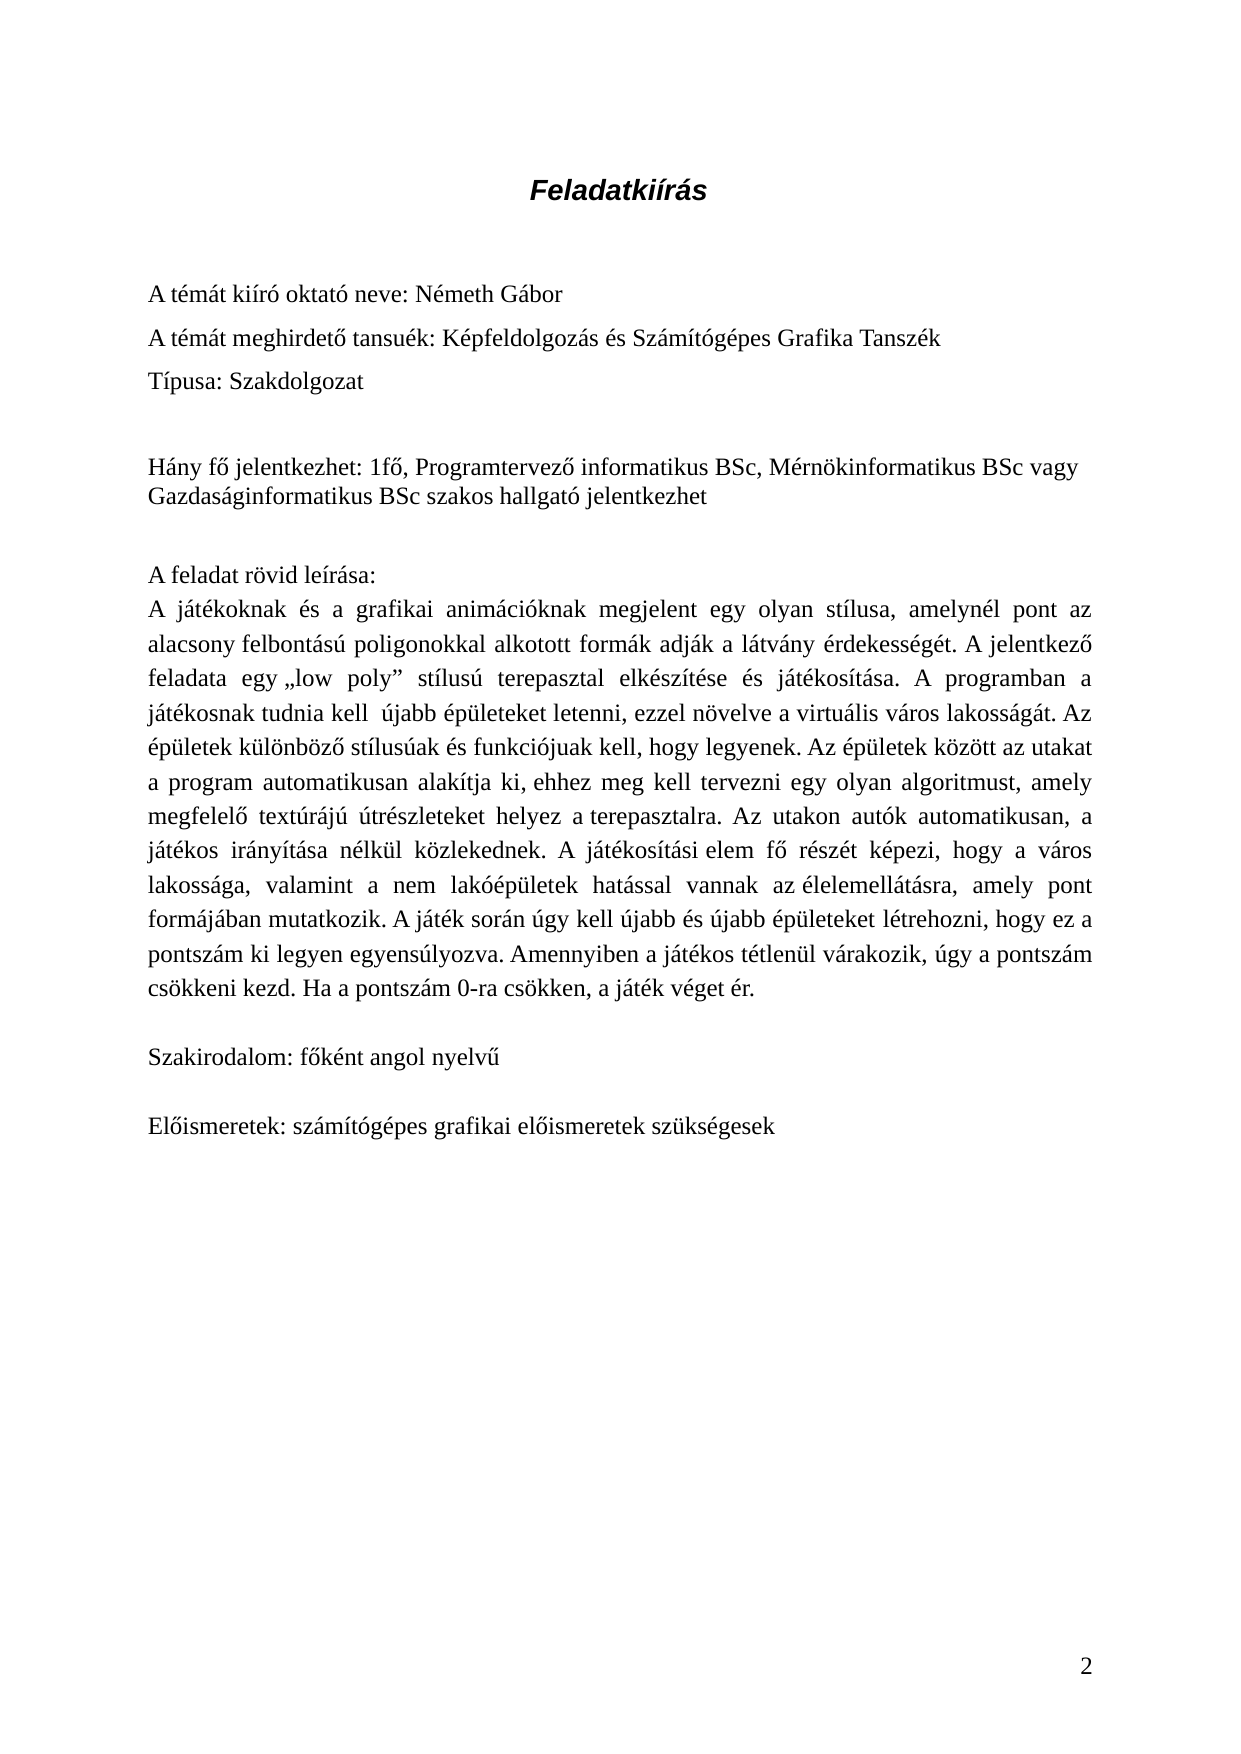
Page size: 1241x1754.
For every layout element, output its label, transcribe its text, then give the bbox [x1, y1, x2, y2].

text Típusa: Szakdolgozat [148, 366, 1093, 394]
subtitle Feladatkiírás [148, 173, 1093, 206]
text A témát meghirdető tansuék: Képfeldolgozás és Számítógépes Grafika Tanszék [148, 323, 1093, 351]
text Szakirodalom: főként angol nyelvű [148, 1042, 1093, 1071]
text A témát kiíró oktató neve: Németh Gábor [148, 279, 1093, 308]
text Előismeretek: számítógépes grafikai előismeretek szükségesek [148, 1111, 1093, 1140]
text Hány fő jelentkezhet: 1fő, Programtervező informatikus BSc, Mérnökinformatikus BSc vagy Gazdaságinformatikus BSc szakos hallgató jelentkezhet [148, 452, 1093, 509]
text A feladat rövid leírása: [148, 560, 1093, 588]
text A játékoknak és a grafikai animációknak megjelent egy olyan stílusa, amelynél pont az alacsony felbontású poligonokkal alkotott formák adják a látvány érdekességét. A jelentkező feladata egy „low poly” stílusú terepasztal elkészítése és játékosítása. A programban a játékosnak tudnia kell újabb épületeket letenni, ezzel növelve a virtuális város lakosságát. Az épületek különböző stílusúak és funkciójuak kell, hogy legyenek. Az épületek között az utakat a program automatikusan alakítja ki, ehhez meg kell tervezni egy olyan algoritmust, amely megfelelő textúrájú útrészleteket helyez a terepasztalra. Az utakon autók automatikusan, a játékos irányítása nélkül közlekednek. A játékosítási elem fő részét képezi, hogy a város lakossága, valamint a nem lakóépületek hatással vannak az élelemellátásra, amely pont formájában mutatkozik. A játék során úgy kell újabb és újabb épületeket létrehozni, hogy ez a pontszám ki legyen egyensúlyozva. Amennyiben a játékos tétlenül várakozik, úgy a pontszám csökkeni kezd. Ha a pontszám 0-ra csökken, a játék véget ér. [148, 594, 1093, 1002]
